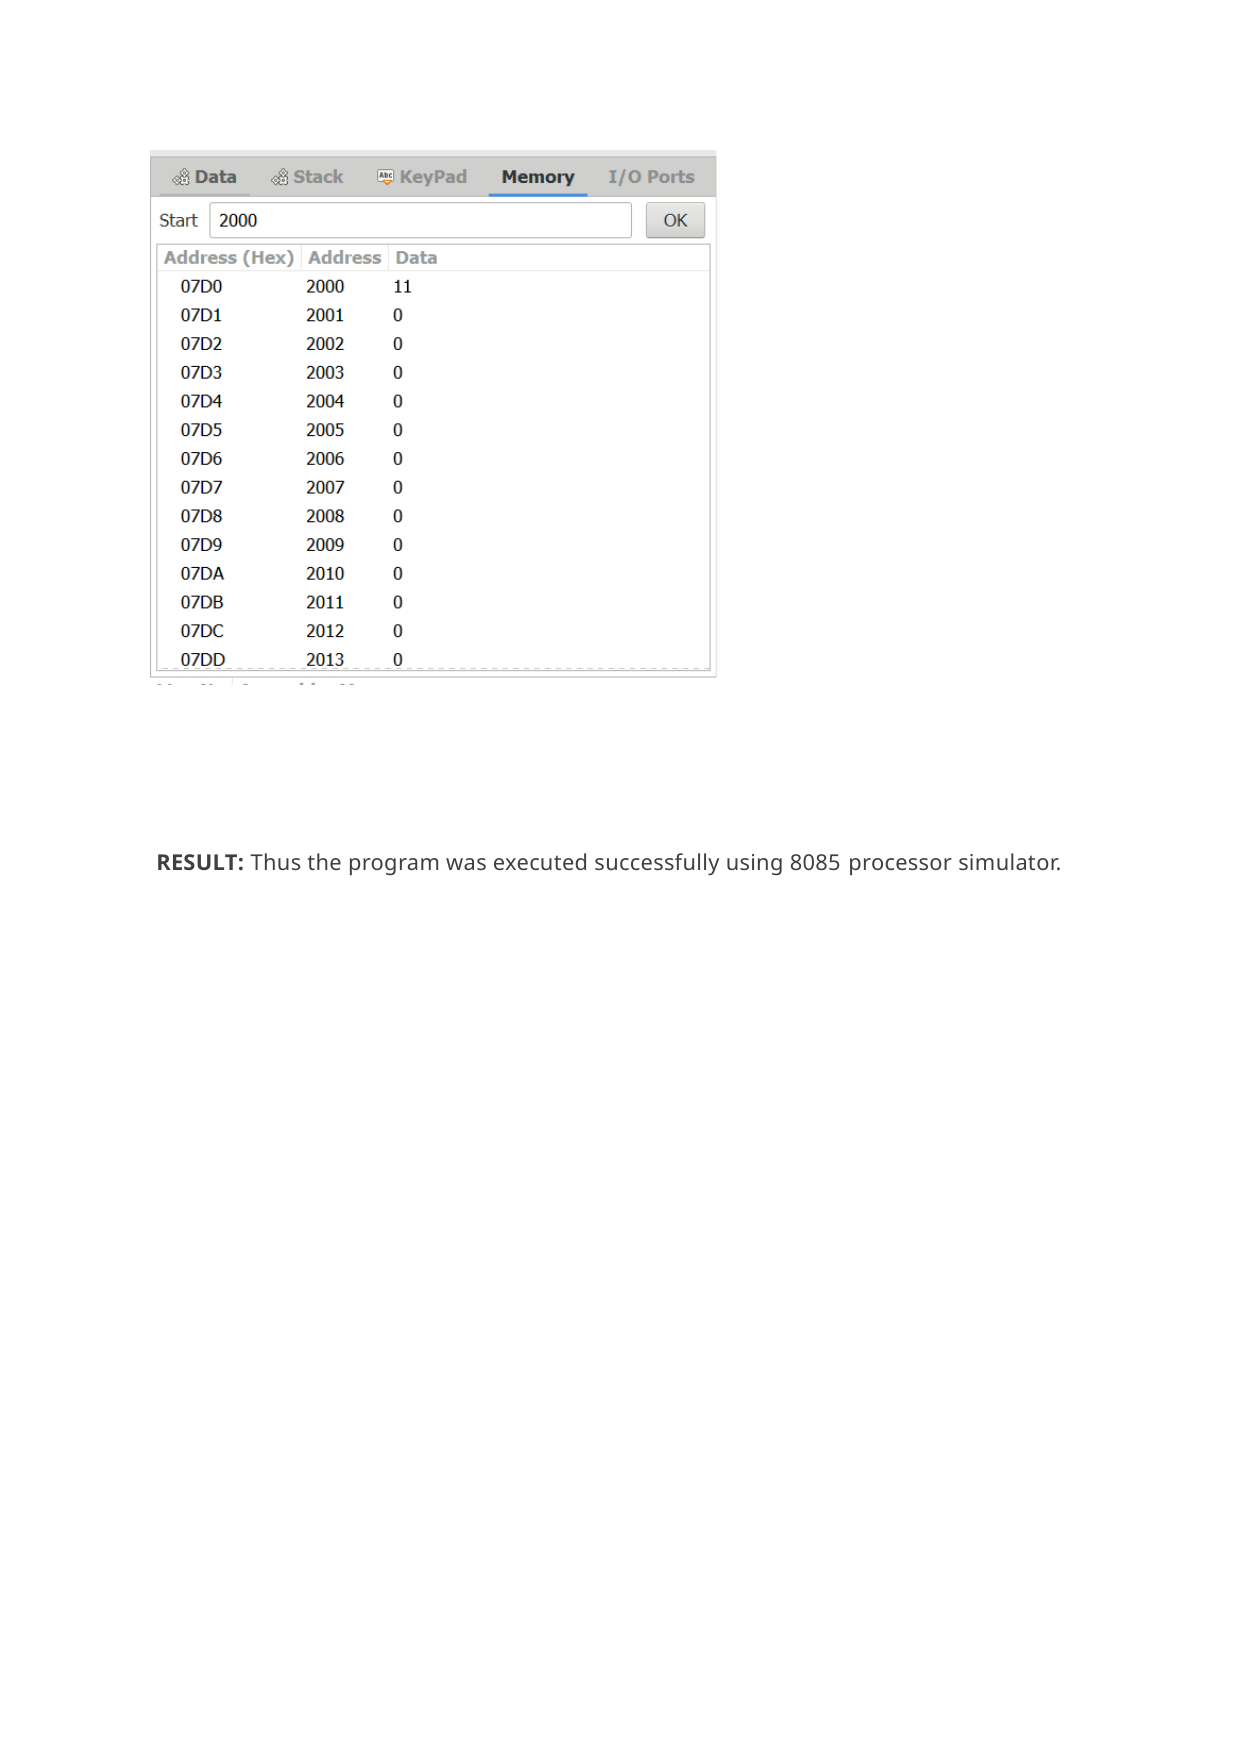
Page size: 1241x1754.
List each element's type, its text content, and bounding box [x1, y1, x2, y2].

picture [150, 150, 717, 685]
